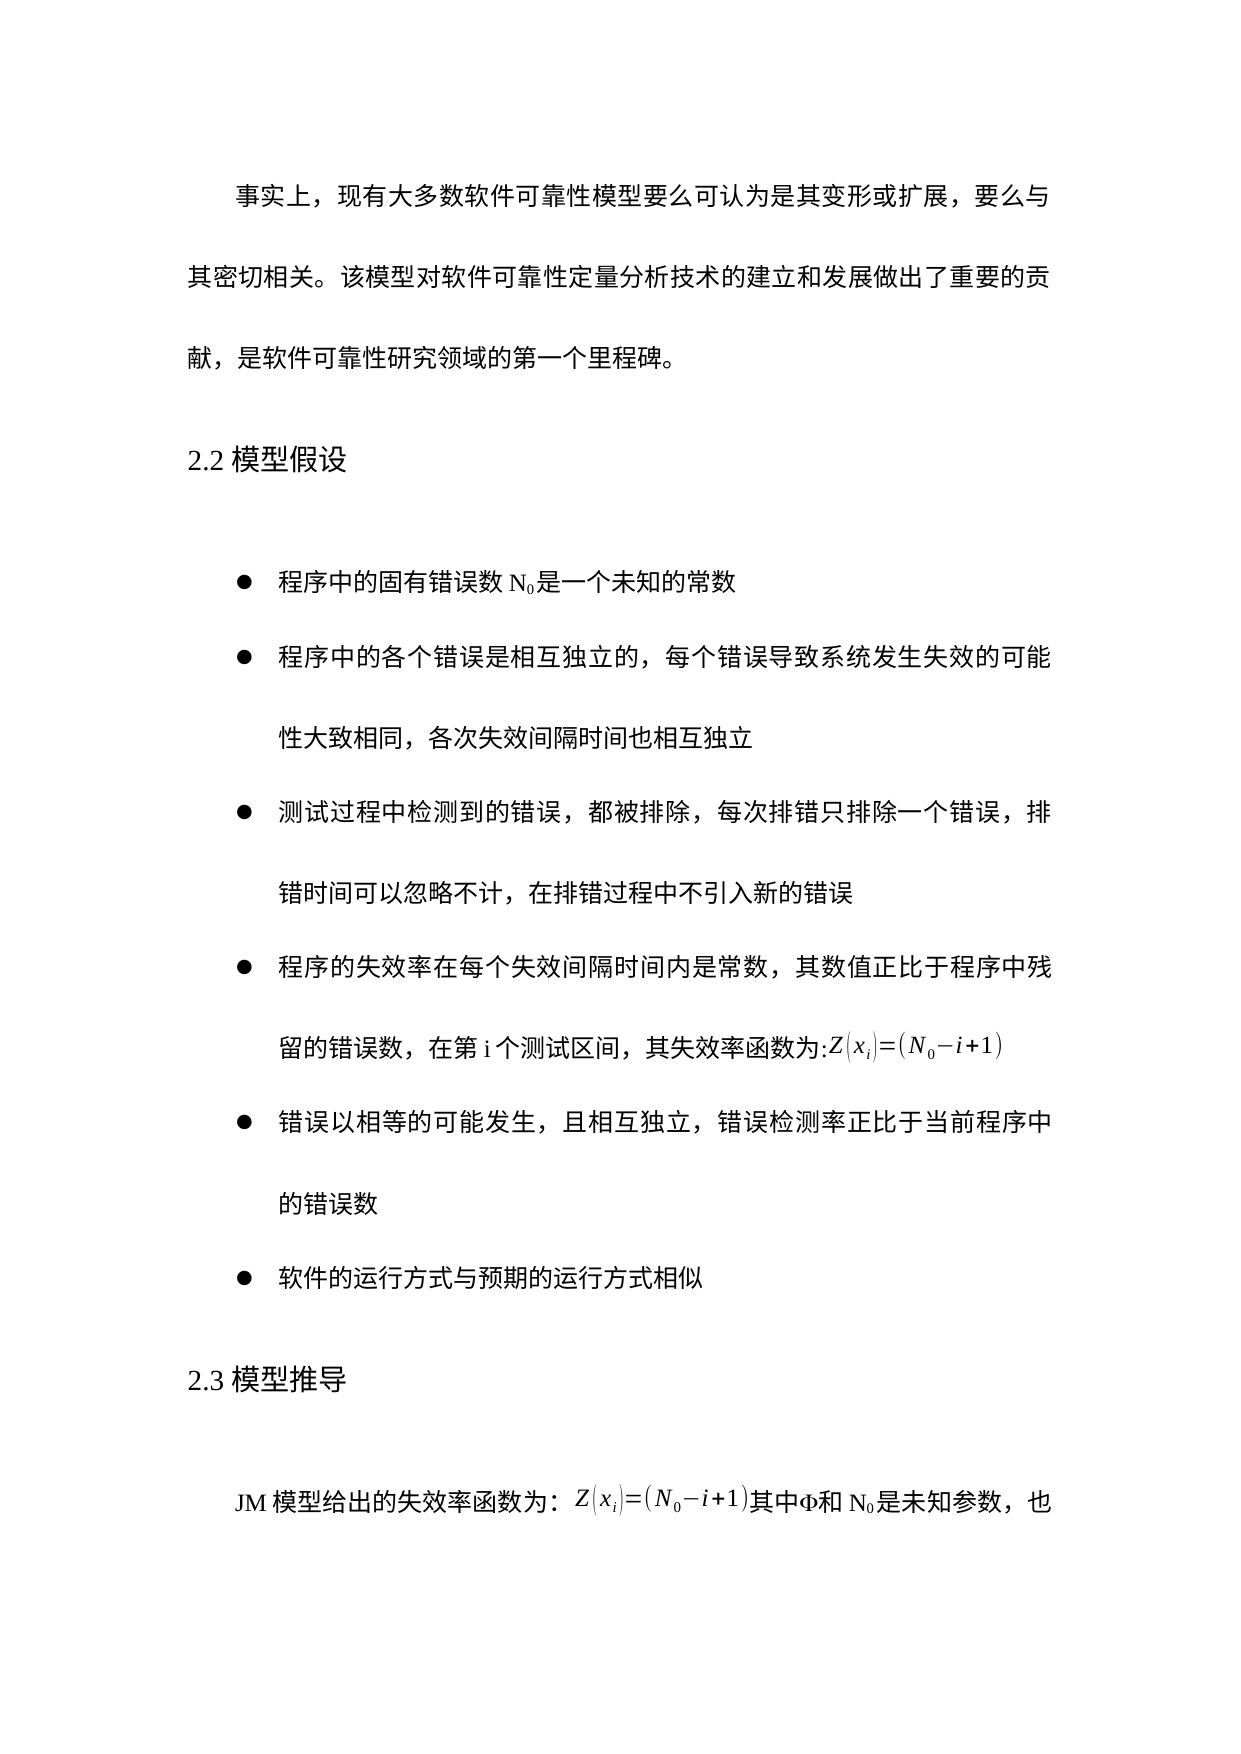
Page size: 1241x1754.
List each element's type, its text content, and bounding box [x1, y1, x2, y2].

list 程序中的固有错误数N0是一个未知的常数 [235, 548, 1053, 613]
subtitle 2.2 模型假设 [187, 426, 1053, 491]
text 事实上，现有大多数软件可靠性模型要么可认为是其变形或扩展，要么与其密切相关。该模型对软件可靠性定量分析技术的建立和发展做出了重要的贡献，是软件可靠性研究领域的第一个里程碑。 [187, 162, 1053, 389]
subtitle 2.3 模型推导 [187, 1345, 1053, 1410]
list 测试过程中检测到的错误，都被排除，每次排错只排除一个错误，排错时间可以忽略不计，在排错过程中不引入新的错误 [235, 778, 1053, 924]
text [187, 1468, 1053, 1533]
list 程序中的各个错误是相互独立的，每个错误导致系统发生失效的可能性大致相同，各次失效间隔时间也相互独立 [235, 623, 1053, 769]
list 软件的运行方式与预期的运行方式相似 [235, 1244, 1053, 1309]
list 错误以相等的可能发生，且相互独立，错误检测率正比于当前程序中的错误数 [235, 1088, 1053, 1235]
list 程序的失效率在每个失效间隔时间内是常数，其数值正比于程序中残留的错误数，在第i个测试区间，其失效率函数为: [235, 933, 1053, 1079]
